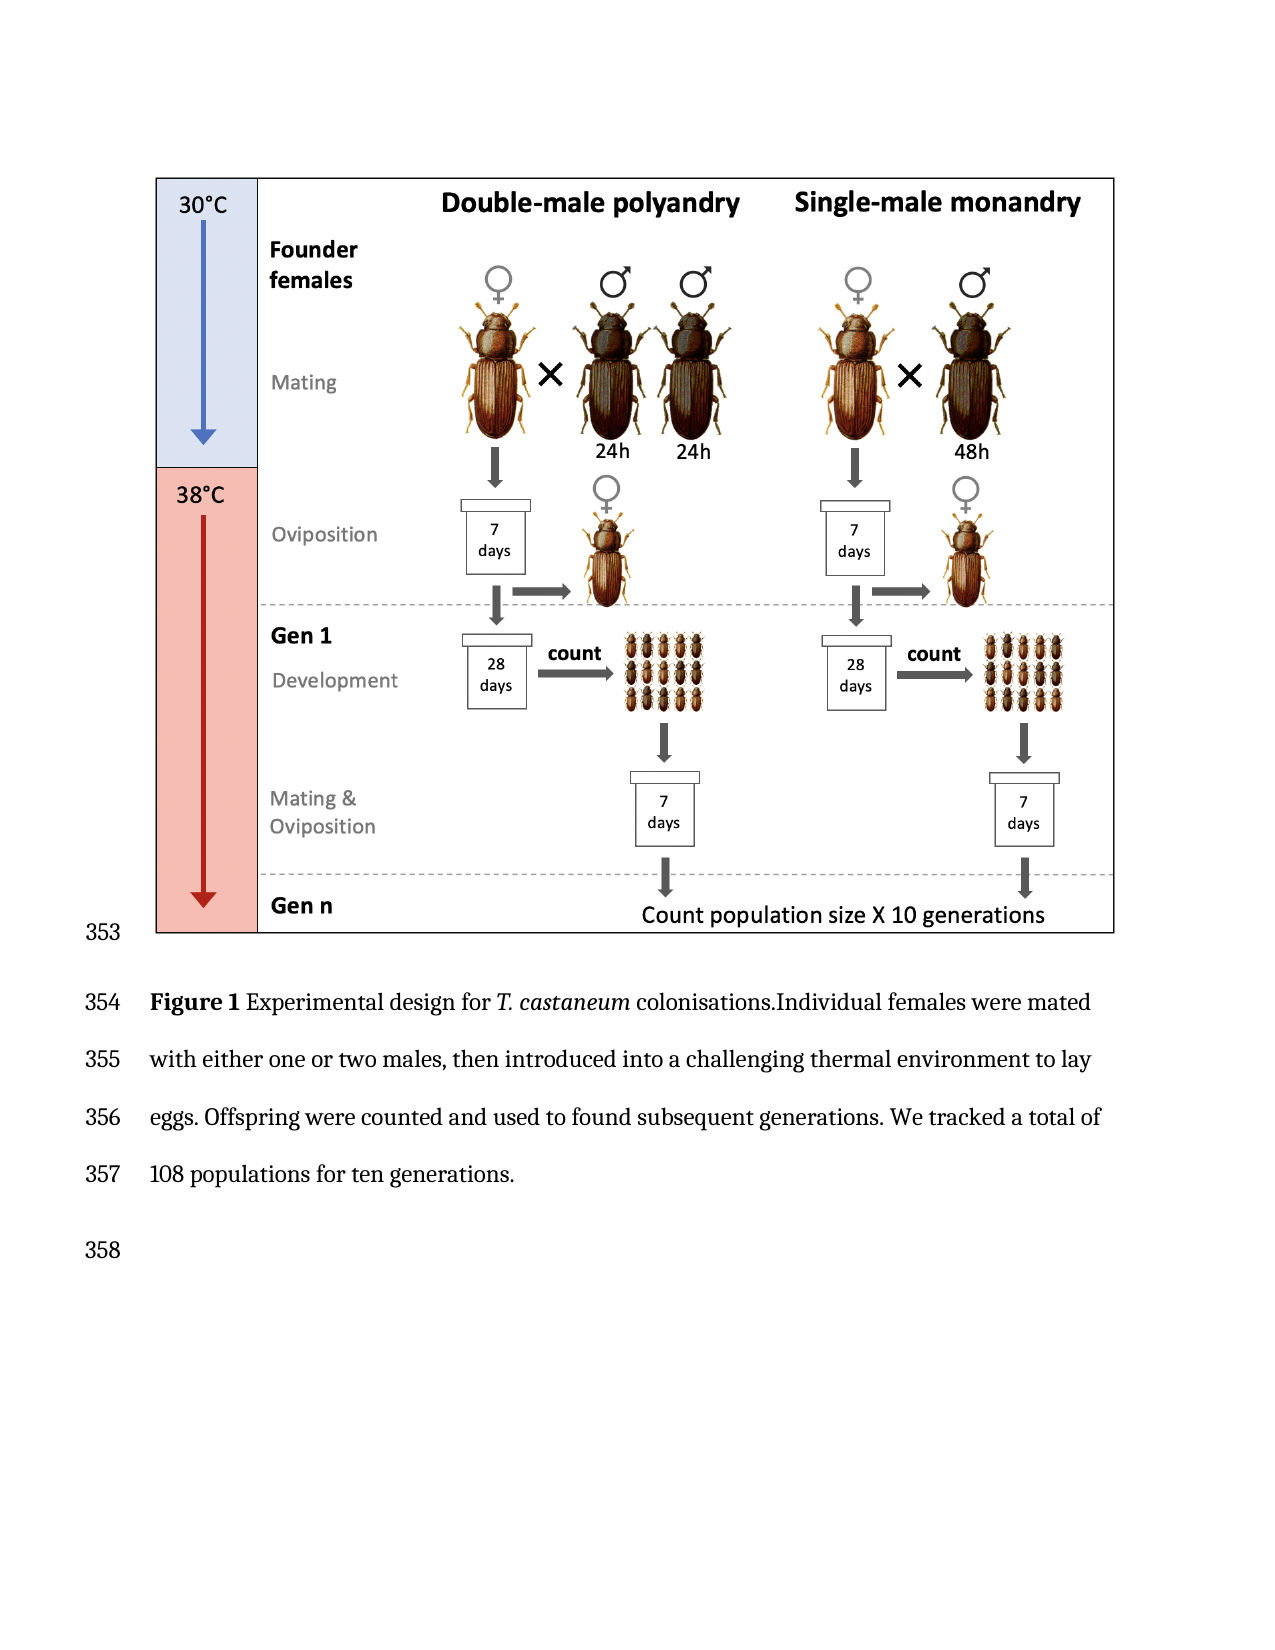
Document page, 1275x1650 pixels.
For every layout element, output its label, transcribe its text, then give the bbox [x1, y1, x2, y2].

picture [150, 168, 1125, 941]
text Figure 1 Experimental design for T. castaneum colonisations.Individual females were mated with either one or two males, then introduced into a challenging thermal environment to lay eggs. Offspring were counted and used to found subsequent generations. We tracked a total of 108 populations for ten generations. [150, 988, 1125, 1189]
